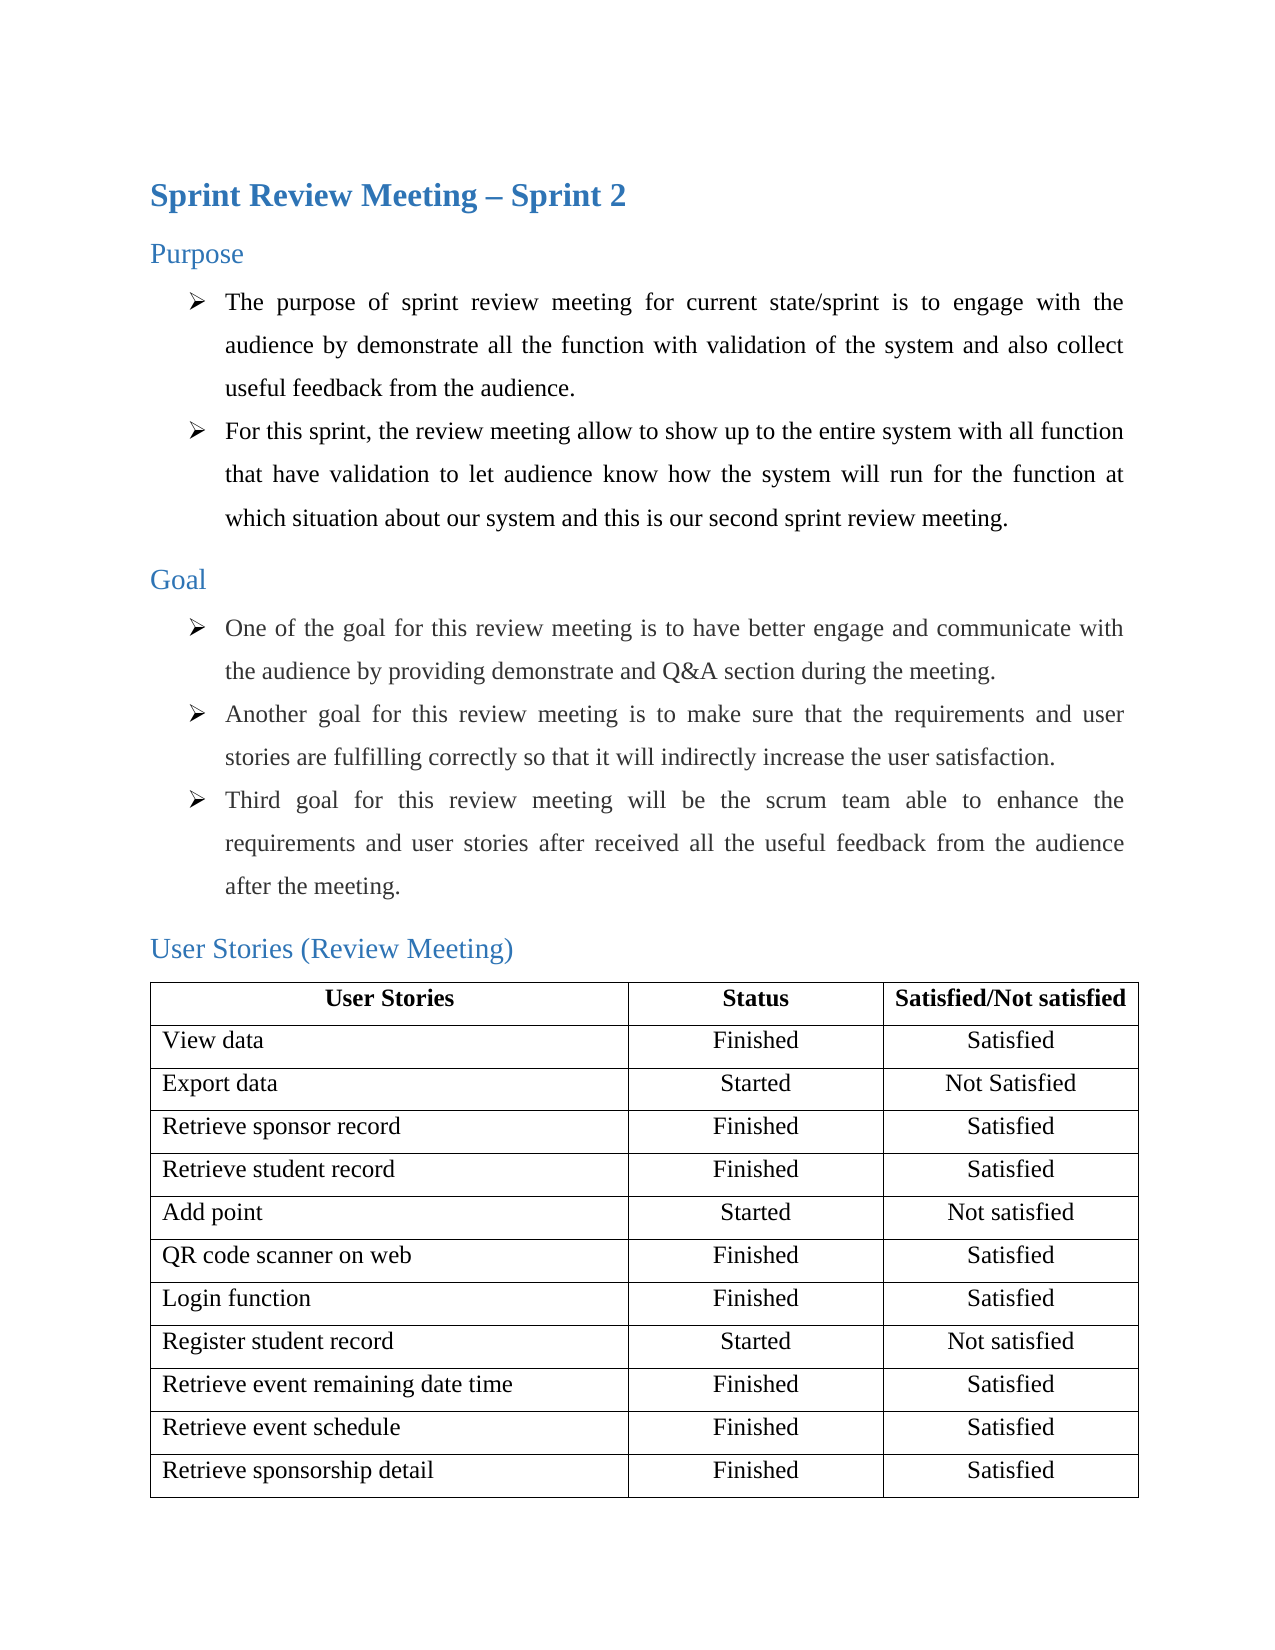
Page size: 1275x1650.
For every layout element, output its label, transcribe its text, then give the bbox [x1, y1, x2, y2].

table_cell Satisfied [884, 1111, 1138, 1153]
table_cell Retrieve event schedule [151, 1412, 628, 1454]
table_cell Finished [629, 1154, 883, 1196]
table_cell Retrieve sponsor record [151, 1111, 628, 1153]
table_cell Satisfied [884, 1026, 1138, 1067]
table_cell Add point [151, 1197, 628, 1239]
table_cell Not satisfied [884, 1197, 1138, 1239]
subtitle User Stories (Review Meeting) [150, 931, 1125, 965]
subtitle Purpose [150, 237, 1125, 270]
table_cell Satisfied [884, 1154, 1138, 1196]
table_cell Satisfied [884, 1412, 1138, 1454]
list The purpose of sprint review meeting for current state/sprint is to engage with the audience by demonstrate all the function with validation of the system and also collect useful feedback from the audience. [187, 287, 1125, 402]
table_header Status [629, 983, 883, 1024]
table_cell Retrieve event remaining date time [151, 1369, 628, 1411]
table_cell View data [151, 1026, 628, 1067]
table_cell Register student record [151, 1326, 628, 1368]
table_cell Finished [629, 1240, 883, 1282]
table_cell Not satisfied [884, 1326, 1138, 1368]
table_cell Retrieve student record [151, 1154, 628, 1196]
table_cell Finished [629, 1412, 883, 1454]
table_cell Retrieve sponsorship detail [151, 1455, 628, 1497]
table_cell Login function [151, 1283, 628, 1325]
table_cell Finished [629, 1283, 883, 1325]
list Another goal for this review meeting is to make sure that the requirements and user stories are fulfilling correctly so that it will indirectly increase the user satisfaction. [187, 699, 1125, 771]
table_cell Started [629, 1326, 883, 1368]
table_cell Satisfied [884, 1240, 1138, 1282]
table_cell Export data [151, 1069, 628, 1110]
table_cell Satisfied [884, 1369, 1138, 1411]
table_cell Finished [629, 1026, 883, 1067]
table_cell Satisfied [884, 1455, 1138, 1497]
table_cell Started [629, 1197, 883, 1239]
table_cell Satisfied [884, 1283, 1138, 1325]
table_cell QR code scanner on web [151, 1240, 628, 1282]
table_header User Stories [151, 983, 628, 1024]
table_cell Finished [629, 1455, 883, 1497]
list One of the goal for this review meeting is to have better engage and communicate with the audience by providing demonstrate and Q&A section during the meeting. [187, 613, 1125, 684]
table_cell Finished [629, 1111, 883, 1153]
subtitle Goal [150, 562, 1125, 596]
table_cell Started [629, 1069, 883, 1110]
table_header Satisfied/Not satisfied [884, 983, 1138, 1024]
table_cell Not Satisfied [884, 1069, 1138, 1110]
list Third goal for this review meeting will be the scrum team able to enhance the requirements and user stories after received all the useful feedback from the audience after the meeting. [187, 785, 1125, 900]
list For this sprint, the review meeting allow to show up to the entire system with all function that have validation to let audience know how the system will run for the function at which situation about our system and this is our second sprint review meeting. [187, 416, 1125, 531]
subtitle Sprint Review Meeting – Sprint 2 [150, 175, 1125, 213]
table_cell Finished [629, 1369, 883, 1411]
